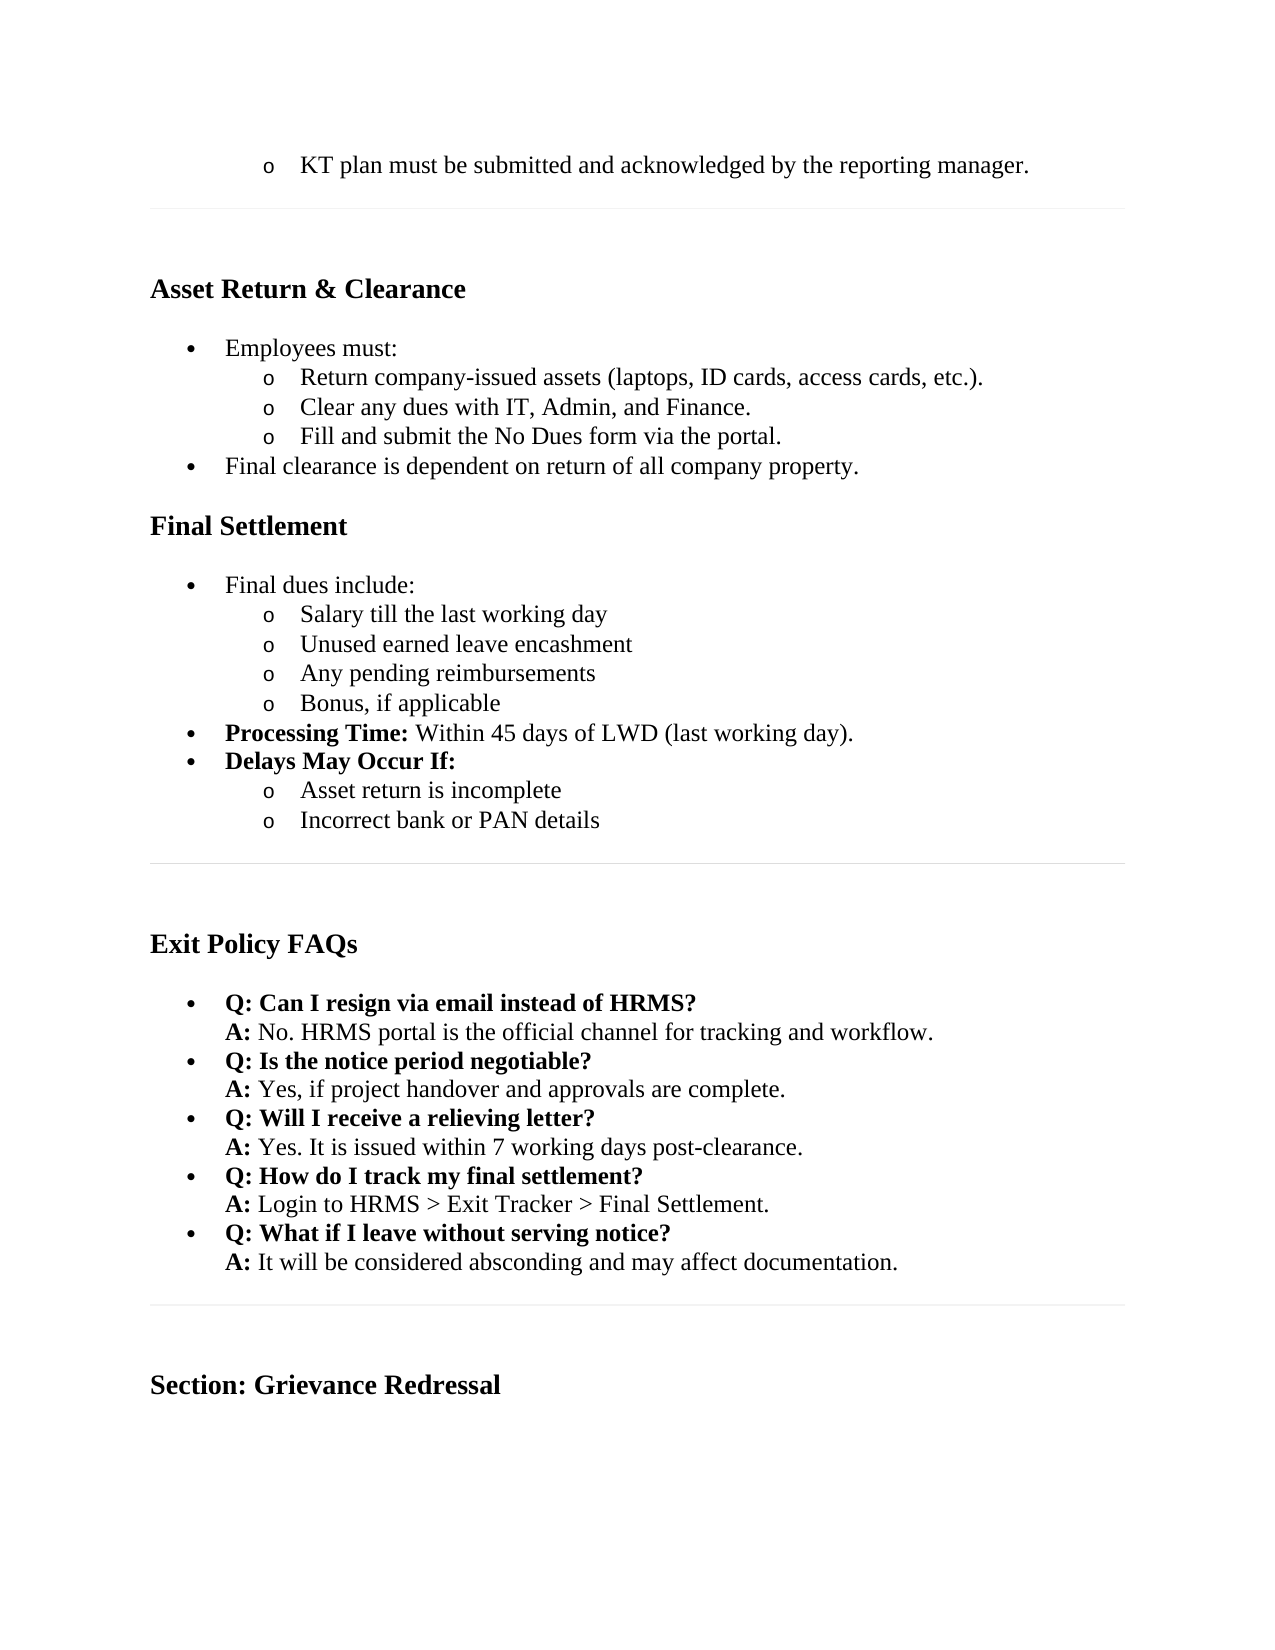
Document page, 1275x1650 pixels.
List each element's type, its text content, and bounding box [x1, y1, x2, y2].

list Bonus, if applicable [262, 688, 1125, 718]
list Salary till the last working day [262, 599, 1125, 629]
list Q: Will I receive a relieving letter? A: Yes. It is issued within 7 working days post-clearance. [187, 1103, 1125, 1161]
list Incorrect bank or PAN details [262, 805, 1125, 834]
list Q: What if I leave without serving notice? A: It will be considered absconding and may affect documentation. [187, 1218, 1125, 1276]
list Q: Can I resign via email instead of HRMS? A: No. HRMS portal is the official channel for tracking and workflow. [187, 988, 1125, 1046]
list Delays May Occur If: [187, 746, 1125, 775]
list Processing Time: Within 45 days of LWD (last working day). [187, 718, 1125, 746]
list Clear any dues with IT, Admin, and Finance. [262, 392, 1125, 421]
list Q: Is the notice period negotiable? A: Yes, if project handover and approvals are complete. [187, 1046, 1125, 1103]
list KT plan must be submitted and acknowledged by the reporting manager. [262, 150, 1125, 179]
list Q: How do I track my final settlement? A: Login to HRMS > Exit Tracker > Final Settlement. [187, 1161, 1125, 1218]
list Any pending reimbursements [262, 658, 1125, 688]
list Final clearance is dependent on return of all company property. [187, 451, 1125, 480]
text Exit Policy FAQs [150, 927, 1125, 959]
list Fill and submit the No Dues form via the portal. [262, 421, 1125, 451]
list Employees must: [187, 333, 1125, 362]
list Final dues include: [187, 571, 1125, 599]
text Asset Return & Clearance [150, 272, 1125, 304]
text Section: Grievance Redressal [150, 1368, 1125, 1401]
list Asset return is incomplete [262, 775, 1125, 805]
list Return company-issued assets (laptops, ID cards, access cards, etc.). [262, 362, 1125, 392]
list Unused earned leave encashment [262, 629, 1125, 658]
text Final Settlement [150, 509, 1125, 541]
